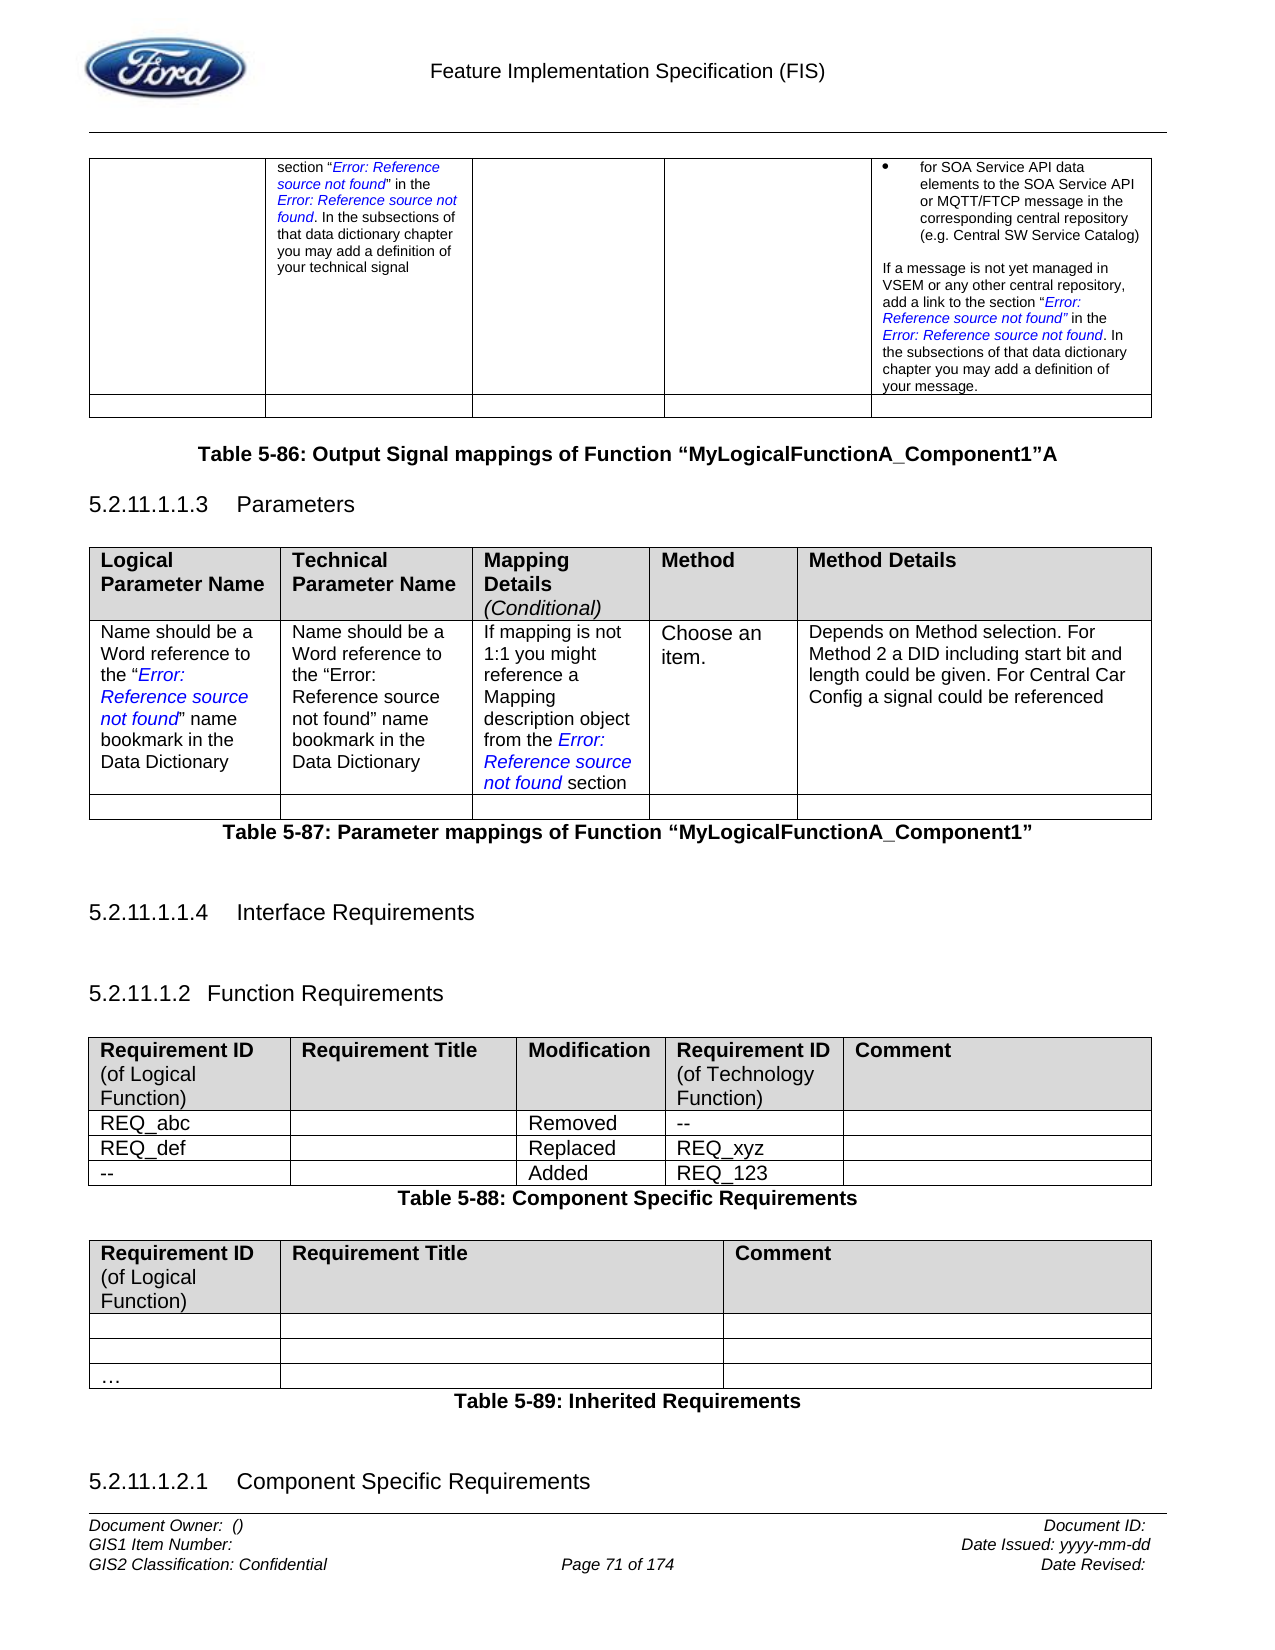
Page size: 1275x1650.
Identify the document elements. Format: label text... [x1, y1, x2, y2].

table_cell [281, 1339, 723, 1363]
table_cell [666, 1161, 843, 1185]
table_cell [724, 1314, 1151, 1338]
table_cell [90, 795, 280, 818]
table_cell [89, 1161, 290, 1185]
subtitle Interface Requirements [89, 899, 1167, 925]
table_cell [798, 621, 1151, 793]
subtitle Component Specific Requirements [89, 1468, 1167, 1494]
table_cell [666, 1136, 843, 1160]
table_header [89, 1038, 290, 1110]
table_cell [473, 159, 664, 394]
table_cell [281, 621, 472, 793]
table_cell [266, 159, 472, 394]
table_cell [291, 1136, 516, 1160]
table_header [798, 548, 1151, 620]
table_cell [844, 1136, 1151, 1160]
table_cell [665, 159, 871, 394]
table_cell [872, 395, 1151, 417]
subtitle Function Requirements [89, 980, 1167, 1007]
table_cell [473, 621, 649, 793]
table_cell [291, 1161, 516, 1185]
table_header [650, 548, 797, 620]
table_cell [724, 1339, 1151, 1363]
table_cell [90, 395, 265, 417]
picture [65, 18, 266, 119]
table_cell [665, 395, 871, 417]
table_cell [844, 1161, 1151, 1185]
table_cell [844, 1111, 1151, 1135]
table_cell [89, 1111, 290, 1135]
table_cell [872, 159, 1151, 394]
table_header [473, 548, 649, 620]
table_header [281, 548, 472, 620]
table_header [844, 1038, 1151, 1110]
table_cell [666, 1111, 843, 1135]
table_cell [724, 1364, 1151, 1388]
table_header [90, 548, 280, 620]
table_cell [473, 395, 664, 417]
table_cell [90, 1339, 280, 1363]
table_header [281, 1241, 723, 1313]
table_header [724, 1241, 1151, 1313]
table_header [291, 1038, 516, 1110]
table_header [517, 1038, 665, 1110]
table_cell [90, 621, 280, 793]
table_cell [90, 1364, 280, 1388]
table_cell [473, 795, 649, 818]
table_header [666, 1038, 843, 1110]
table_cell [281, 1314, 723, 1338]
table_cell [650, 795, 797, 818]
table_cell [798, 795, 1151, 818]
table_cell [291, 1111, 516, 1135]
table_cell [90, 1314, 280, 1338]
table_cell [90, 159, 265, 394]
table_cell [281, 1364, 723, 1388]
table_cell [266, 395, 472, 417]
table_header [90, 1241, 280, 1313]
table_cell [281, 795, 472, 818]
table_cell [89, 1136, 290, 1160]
subtitle Parameters [89, 491, 1167, 517]
